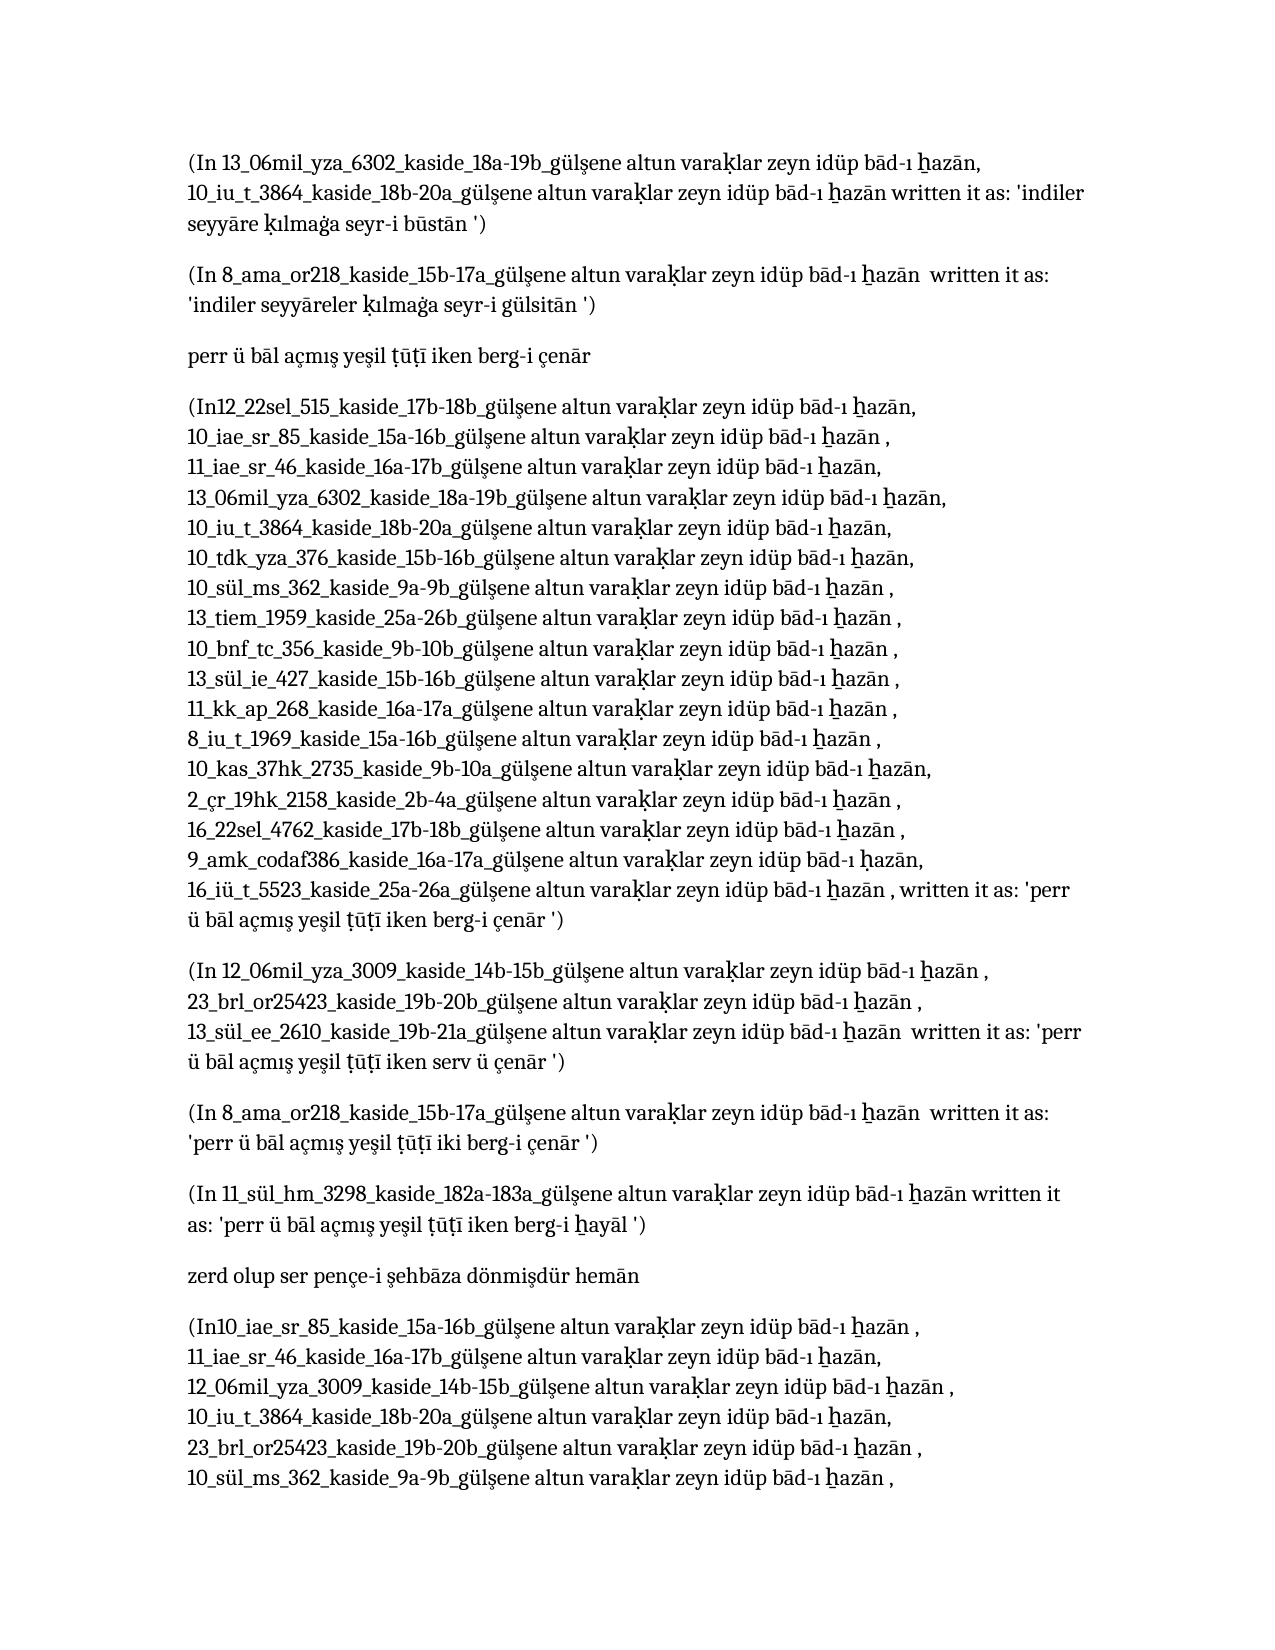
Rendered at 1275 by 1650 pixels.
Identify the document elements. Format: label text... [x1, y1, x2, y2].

text (In 8_ama_or218_kaside_15b-17a_gülşene altun varaḳlar zeyn idüp bād-ı ẖazān written it as: 'perr ü bāl açmış yeşil ṭūṭī iki berg-i çenār ') [187, 1100, 1087, 1157]
text (In 11_sül_hm_3298_kaside_182a-183a_gülşene altun varaḳlar zeyn idüp bād-ı ẖazān written it as: 'perr ü bāl açmış yeşil ṭūṭī iken berg-i ẖayāl ') [187, 1181, 1087, 1238]
text zerd olup ser pençe-i şehbāza dönmişdür hemān [187, 1262, 1087, 1289]
text (In 13_06mil_yza_6302_kaside_18a-19b_gülşene altun varaḳlar zeyn idüp bād-ı ẖazān, 10_iu_t_3864_kaside_18b-20a_gülşene altun varaḳlar zeyn idüp bād-ı ẖazān written it as: 'indiler seyyāre ḳılmaġa seyr-i būstān ') [187, 150, 1087, 237]
text (In 8_ama_or218_kaside_15b-17a_gülşene altun varaḳlar zeyn idüp bād-ı ẖazān written it as: 'indiler seyyāreler ḳılmaġa seyr-i gülsitān ') [187, 261, 1087, 318]
text (In 12_06mil_yza_3009_kaside_14b-15b_gülşene altun varaḳlar zeyn idüp bād-ı ẖazān , 23_brl_or25423_kaside_19b-20b_gülşene altun varaḳlar zeyn idüp bād-ı ẖazān , 13_sül_ee_2610_kaside_19b-21a_gülşene altun varaḳlar zeyn idüp bād-ı ẖazān written it as: 'perr ü bāl açmış yeşil ṭūṭī iken serv ü çenār ') [187, 958, 1087, 1075]
text (In12_22sel_515_kaside_17b-18b_gülşene altun varaḳlar zeyn idüp bād-ı ẖazān, 10_iae_sr_85_kaside_15a-16b_gülşene altun varaḳlar zeyn idüp bād-ı ẖazān , 11_iae_sr_46_kaside_16a-17b_gülşene altun varaḳlar zeyn idüp bād-ı ẖazān, 13_06mil_yza_6302_kaside_18a-19b_gülşene altun varaḳlar zeyn idüp bād-ı ẖazān, 10_iu_t_3864_kaside_18b-20a_gülşene altun varaḳlar zeyn idüp bād-ı ẖazān, 10_tdk_yza_376_kaside_15b-16b_gülşene altun varaḳlar zeyn idüp bād-ı ẖazān, 10_sül_ms_362_kaside_9a-9b_gülşene altun varaḳlar zeyn idüp bād-ı ẖazān , 13_tiem_1959_kaside_25a-26b_gülşene altun varaḳlar zeyn idüp bād-ı ẖazān , 10_bnf_tc_356_kaside_9b-10b_gülşene altun varaḳlar zeyn idüp bād-ı ẖazān , 13_sül_ie_427_kaside_15b-16b_gülşene altun varaḳlar zeyn idüp bād-ı ẖazān , 11_kk_ap_268_kaside_16a-17a_gülşene altun varaḳlar zeyn idüp bād-ı ẖazān , 8_iu_t_1969_kaside_15a-16b_gülşene altun varaḳlar zeyn idüp bād-ı ẖazān , 10_kas_37hk_2735_kaside_9b-10a_gülşene altun varaḳlar zeyn idüp bād-ı ẖazān, 2_çr_19hk_2158_kaside_2b-4a_gülşene altun varaḳlar zeyn idüp bād-ı ẖazān , 16_22sel_4762_kaside_17b-18b_gülşene altun varaḳlar zeyn idüp bād-ı ẖazān , 9_amk_codaf386_kaside_16a-17a_gülşene altun varaḳlar zeyn idüp bād-ı ḥazān, 16_iü_t_5523_kaside_25a-26a_gülşene altun varaḳlar zeyn idüp bād-ı ẖazān , written it as: 'perr ü bāl açmış yeşil ṭūṭī iken berg-i çenār ') [187, 394, 1087, 934]
text perr ü bāl açmış yeşil ṭūṭī iken berg-i çenār [187, 343, 1087, 369]
